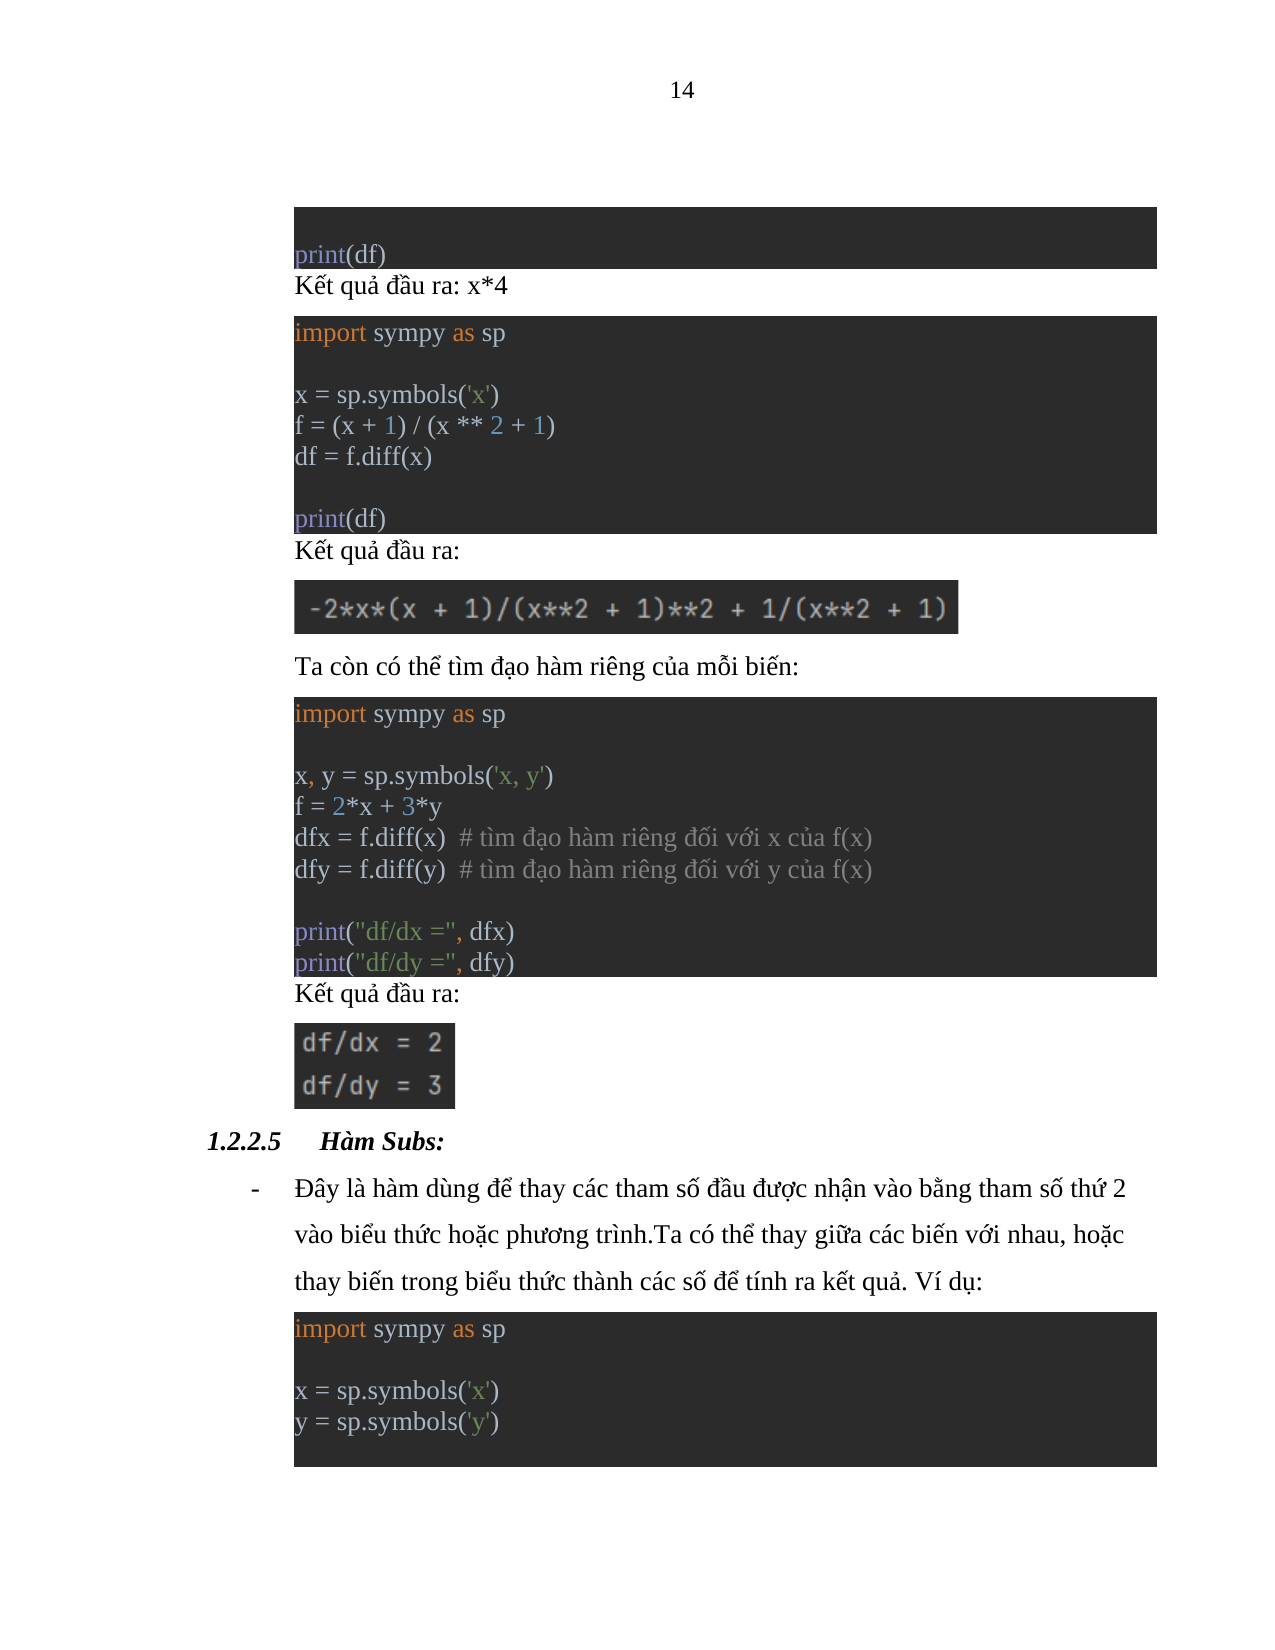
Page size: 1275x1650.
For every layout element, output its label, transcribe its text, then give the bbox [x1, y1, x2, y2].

text import sympy as sp x, y = sp.symbols('x, y') f = 2*x + 3*y dfx = f.diff(x) # tìm đạo hàm riêng đối với x của f(x) dfy = f.diff(y) # tìm đạo hàm riêng đối với y của f(x) print("df/dx =", dfx) print("df/dy =", dfy) [294, 697, 1157, 977]
text import sympy as sp x = sp.symbols('x') f = (x + 1) / (x ** 2 + 1) df = f.diff(x) print(df) [294, 316, 1157, 534]
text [294, 1312, 1157, 1467]
text Ta còn có thể tìm đạo hàm riêng của mỗi biến: [294, 650, 1157, 681]
text Kết quả đầu ra: x*4 [294, 269, 1157, 300]
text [294, 207, 1157, 269]
text Kết quả đầu ra: [294, 977, 1157, 1008]
list Đây là hàm dùng để thay các tham số đầu được nhận vào bằng tham số thứ 2 vào biểu thức hoặc phương trình.Ta có thể thay giữa các biến với nhau, hoặc thay biến trong biểu thức thành các số để tính ra kết quả. Ví dụ: [251, 1172, 1157, 1296]
text Kết quả đầu ra: [294, 534, 1157, 565]
list Hàm Subs: [207, 1125, 1157, 1156]
picture [294, 580, 959, 634]
picture [294, 1023, 456, 1109]
